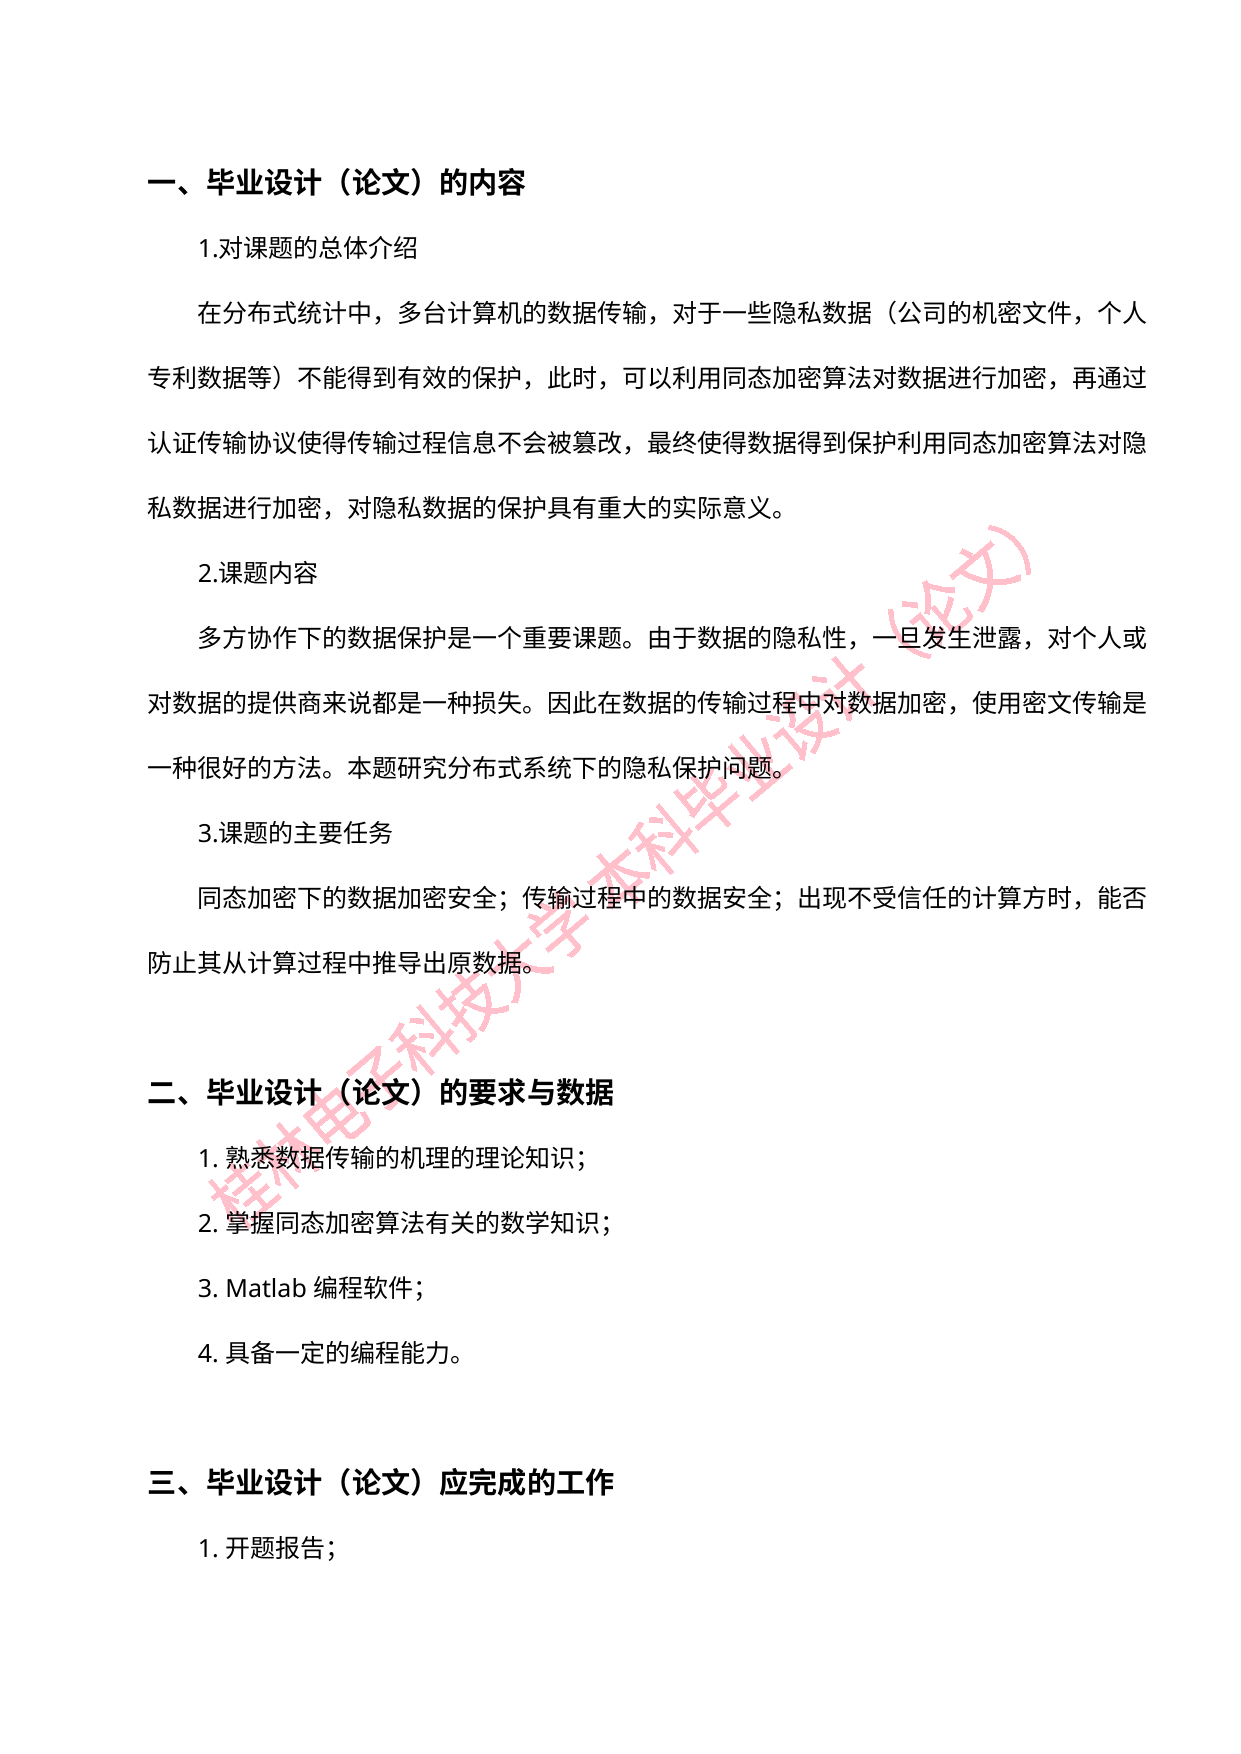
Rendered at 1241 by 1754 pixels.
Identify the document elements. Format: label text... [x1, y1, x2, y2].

text 3. Matlab 编程软件； [148, 1254, 1152, 1319]
text 1. 开题报告； [148, 1514, 1152, 1579]
text 3.课题的主要任务 [148, 799, 1152, 864]
text 2. 掌握同态加密算法有关的数学知识； [148, 1189, 1152, 1254]
text 同态加密下的数据加密安全；传输过程中的数据安全；出现不受信任的计算方时，能否防止其从计算过程中推导出原数据。 [148, 864, 1152, 994]
text 一、毕业设计（论文）的内容 [148, 149, 1152, 214]
text 多方协作下的数据保护是一个重要课题。由于数据的隐私性，一旦发生泄露，对个人或对数据的提供商来说都是一种损失。因此在数据的传输过程中对数据加密，使用密文传输是一种很好的方法。本题研究分布式系统下的隐私保护问题。 [148, 604, 1152, 799]
text 在分布式统计中，多台计算机的数据传输，对于一些隐私数据（公司的机密文件，个人专利数据等）不能得到有效的保护，此时，可以利用同态加密算法对数据进行加密，再通过认证传输协议使得传输过程信息不会被篡改，最终使得数据得到保护利用同态加密算法对隐私数据进行加密，对隐私数据的保护具有重大的实际意义。 [148, 279, 1152, 539]
text 4. 具备一定的编程能力。 [148, 1319, 1152, 1384]
text 二、毕业设计（论文）的要求与数据 [148, 1059, 1152, 1124]
text 1. 熟悉数据传输的机理的理论知识； [148, 1124, 1152, 1189]
text 三、毕业设计（论文）应完成的工作 [148, 1449, 1152, 1514]
text 2.课题内容 [148, 539, 1152, 604]
text 1.对课题的总体介绍 [148, 214, 1152, 279]
